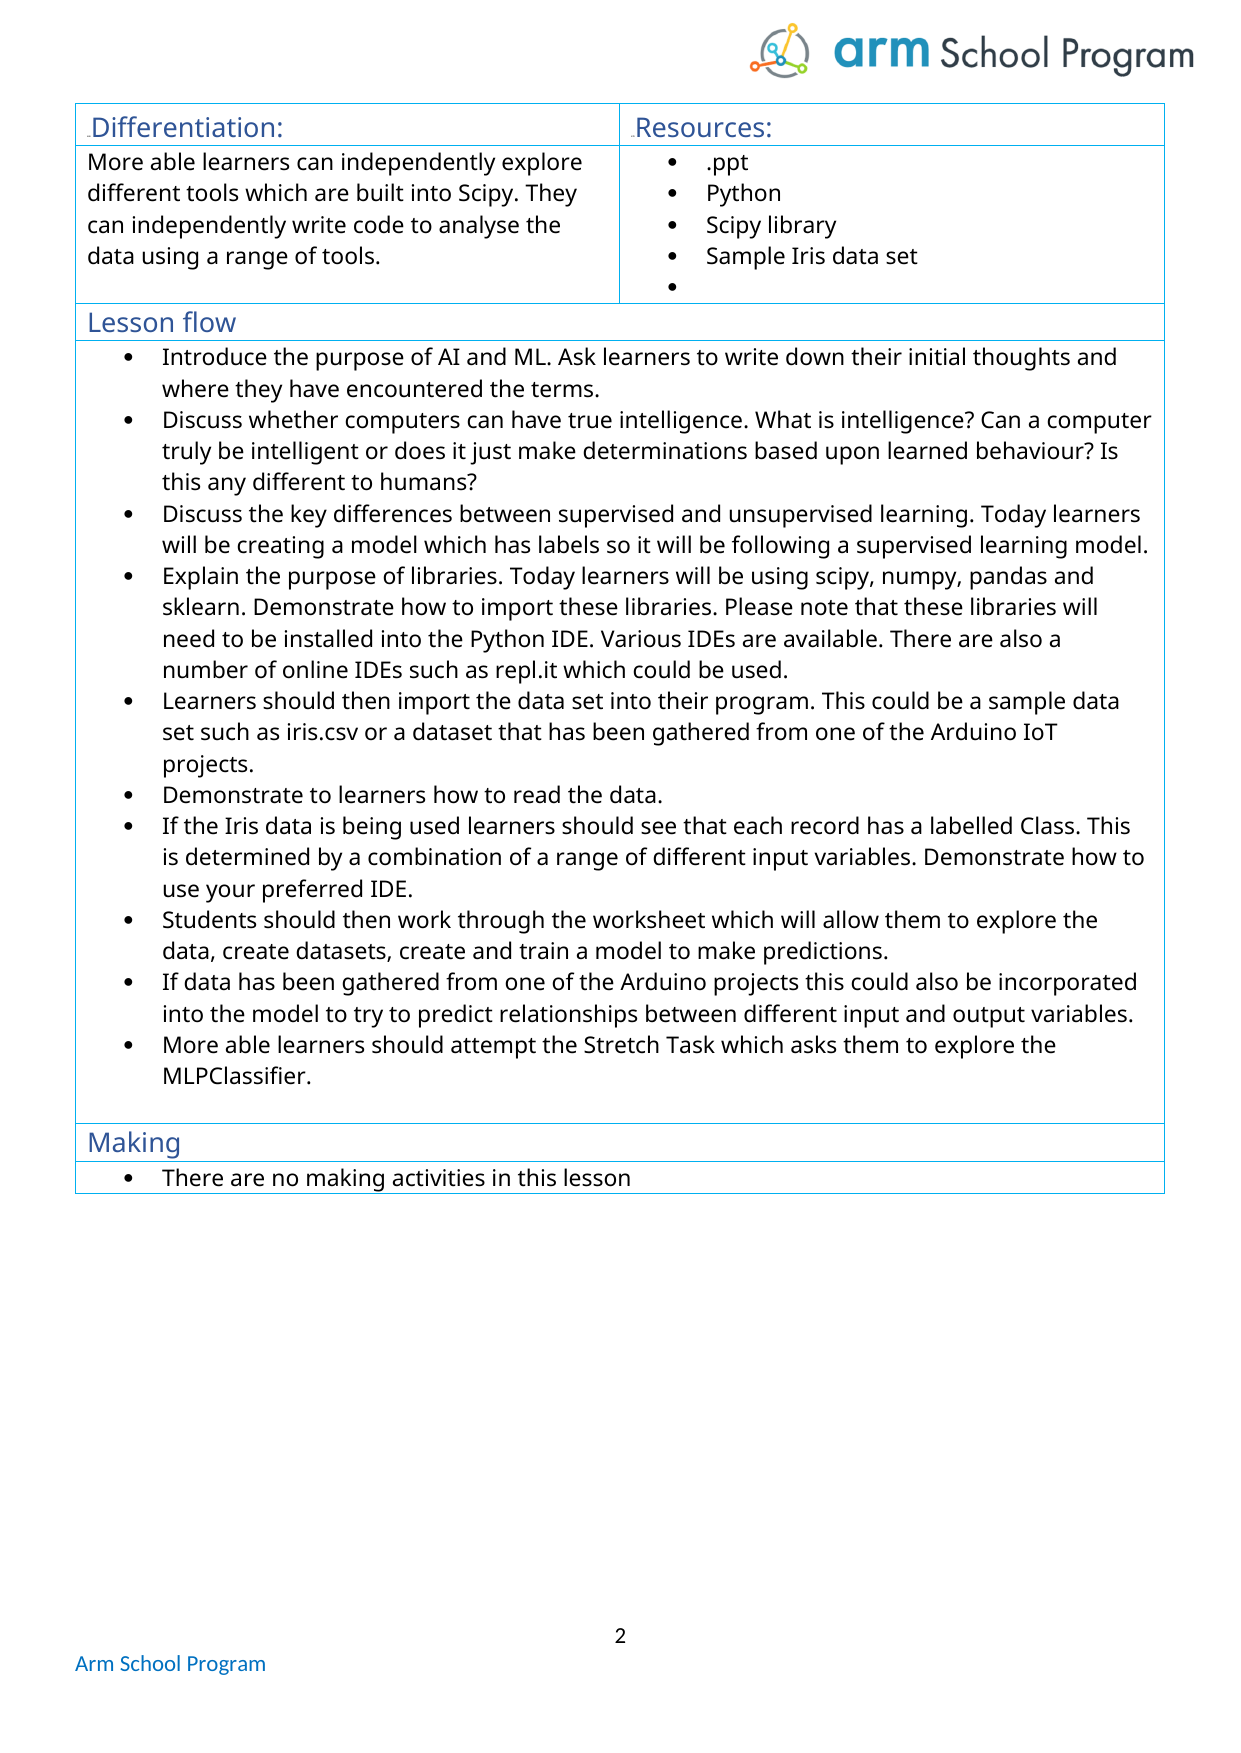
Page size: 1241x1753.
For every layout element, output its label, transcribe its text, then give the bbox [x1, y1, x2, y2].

table_cell 46BDifferentiation: [76, 104, 619, 145]
table_cell There are no making activities in this lesson [76, 1162, 1164, 1193]
table_cell 47BResources: [620, 104, 1164, 145]
table_cell Lesson flow [76, 304, 1164, 340]
table_cell More able learners can independently explore different tools which are built into Scipy. They can independently write code to analyse the data using a range of tools. [76, 146, 619, 302]
table_cell Introduce the purpose of AI and ML. Ask learners to write down their initial thoughts and where they have encountered the terms. Discuss whether computers can have true intelligence. What is intelligence? Can a computer truly be intelligent or does it just make determinations based upon learned behaviour? Is this any different to humans? Discuss the key differences between supervised and unsupervised learning. Today learners will be creating a model which has labels so it will be following a supervised learning model. Explain the purpose of libraries. Today learners will be using scipy, numpy, pandas and sklearn. Demonstrate how to import these libraries. Please note that these libraries will need to be installed into the Python IDE. Various IDEs are available. There are also a number of online IDEs such as repl.it which could be used. Learners should then import the data set into their program. This could be a sample data set such as iris.csv or a dataset that has been gathered from one of the Arduino IoT projects. Demonstrate to learners how to read the data. If the Iris data is being used learners should see that each record has a labelled Class. This is determined by a combination of a range of different input variables. Demonstrate how to use your preferred IDE. Students should then work through the worksheet which will allow them to explore the data, create datasets, create and train a model to make predictions. If data has been gathered from one of the Arduino projects this could also be incorporated into the model to try to predict relationships between different input and output variables. More able learners should attempt the Stretch Task which asks them to explore the MLPClassifier. [76, 341, 1164, 1123]
table_cell Making [76, 1124, 1164, 1161]
table_cell .ppt Python Scipy library Sample Iris data set [620, 146, 1164, 302]
picture [743, 18, 1197, 82]
